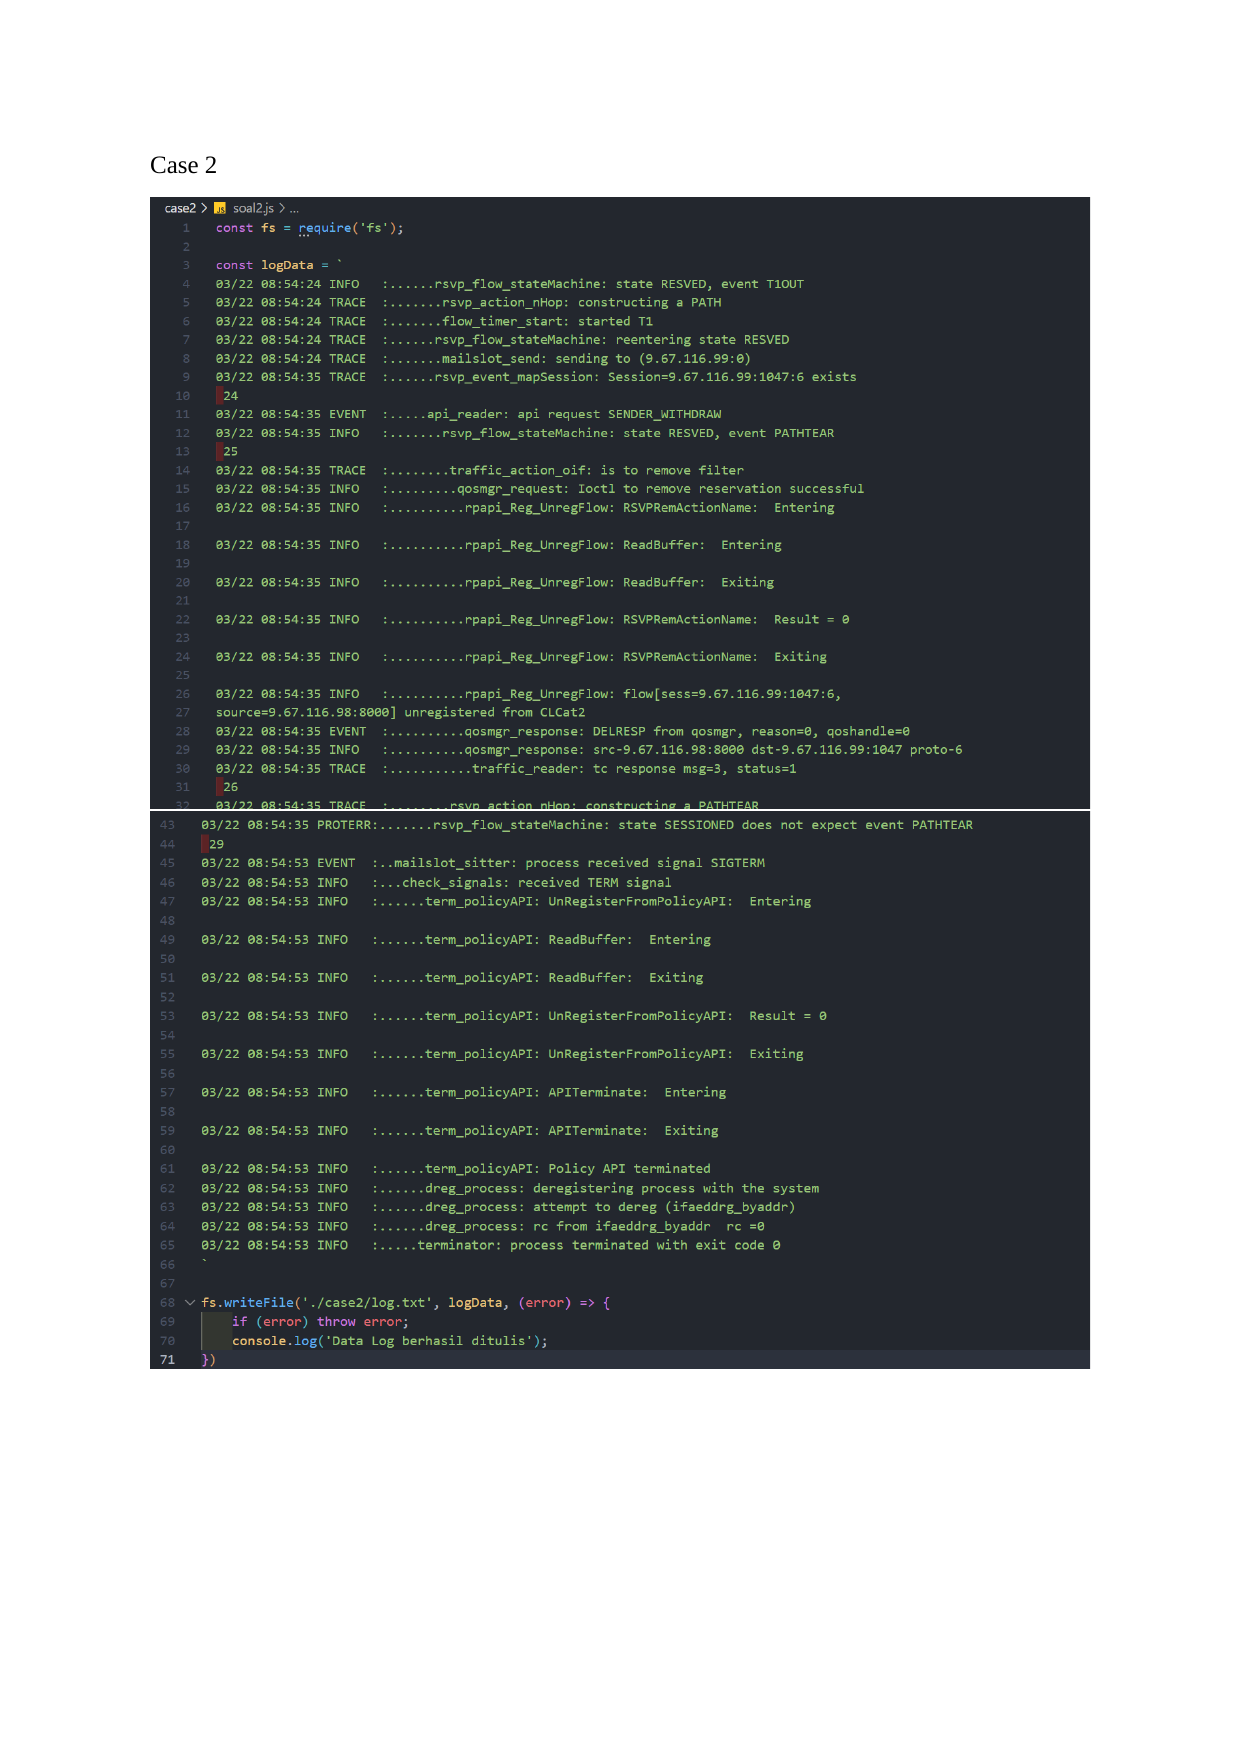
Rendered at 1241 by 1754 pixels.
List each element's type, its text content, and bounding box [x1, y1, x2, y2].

picture [150, 197, 1091, 809]
text Case 2 [150, 150, 1090, 179]
picture [150, 811, 1091, 1369]
